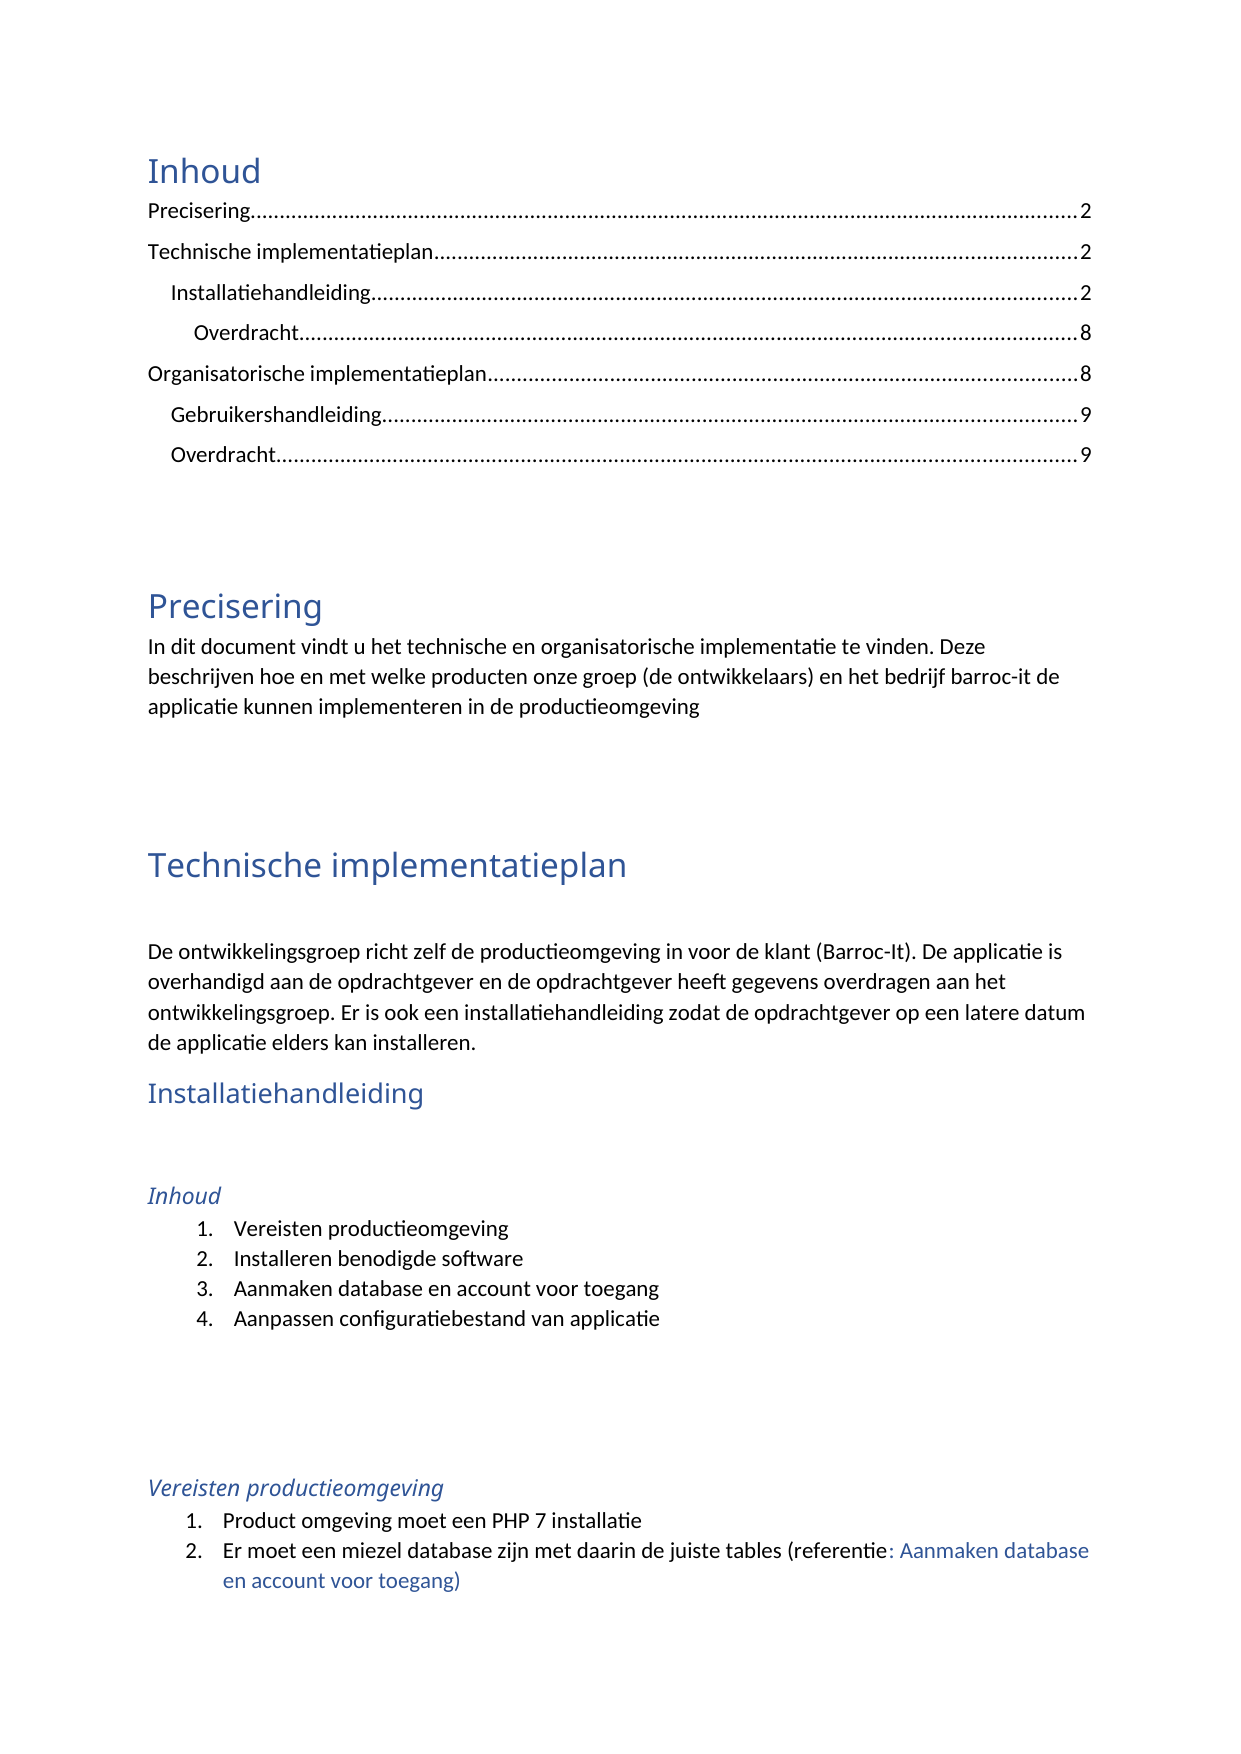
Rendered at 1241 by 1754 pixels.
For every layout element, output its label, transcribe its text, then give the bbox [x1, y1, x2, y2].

text In dit document vindt u het technische en organisatorische implementatie te vinden. Deze beschrijven hoe en met welke producten onze groep (de ontwikkelaars) en het bedrijf barroc-it de applicatie kunnen implementeren in de productieomgeving [148, 632, 1093, 720]
subtitle Inhoud [148, 1180, 1093, 1211]
list Vereisten productieomgeving [196, 1214, 1093, 1242]
list Product omgeving moet een PHP 7 installatie [185, 1506, 1093, 1534]
list Aanpassen configuratiebestand van applicatie [196, 1304, 1093, 1332]
list Aanmaken database en account voor toegang [196, 1274, 1093, 1302]
subtitle Installatiehandleiding [148, 1075, 1093, 1112]
subtitle Vereisten productieomgeving [148, 1472, 1093, 1503]
list Er moet een miezel database zijn met daarin de juiste tables (referentie: Aanmaken database en account voor toegang) [185, 1536, 1093, 1594]
list Installeren benodigde software [196, 1244, 1093, 1272]
text De ontwikkelingsgroep richt zelf de productieomgeving in voor de klant (Barroc-It). De applicatie is overhandigd aan de opdrachtgever en de opdrachtgever heeft gegevens overdragen aan het ontwikkelingsgroep. Er is ook een installatiehandleiding zodat de opdrachtgever op een latere datum de applicatie elders kan installeren. [148, 937, 1093, 1056]
subtitle Technische implementatieplan [148, 841, 1093, 887]
subtitle Precisering [148, 583, 1093, 628]
